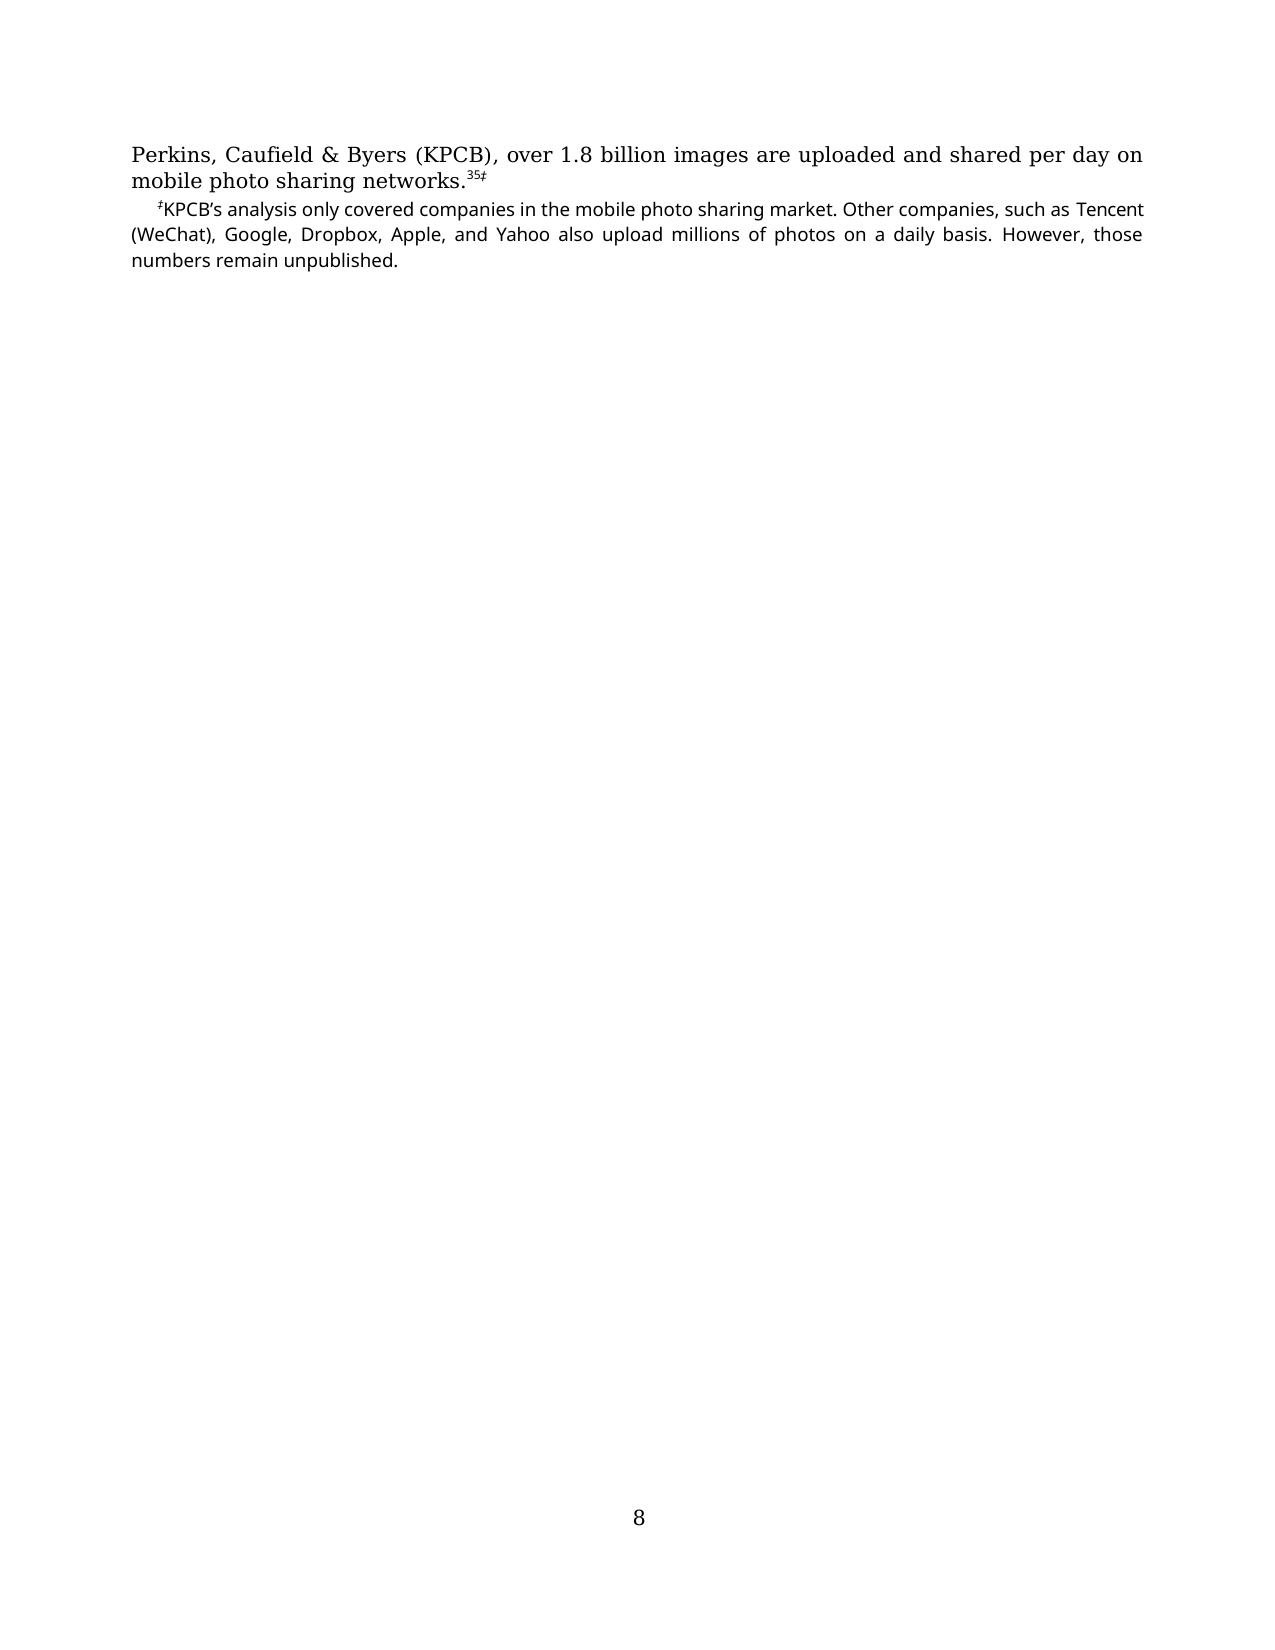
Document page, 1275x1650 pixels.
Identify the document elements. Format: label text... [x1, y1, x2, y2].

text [131, 142, 1144, 195]
text ‡KPCB’s analysis only covered companies in the mobile photo sharing market. Other companies, such as Tencent (WeChat), Google, Dropbox, Apple, and Yahoo also upload millions of photos on a daily basis. However, those numbers remain unpublished. [131, 196, 1144, 272]
